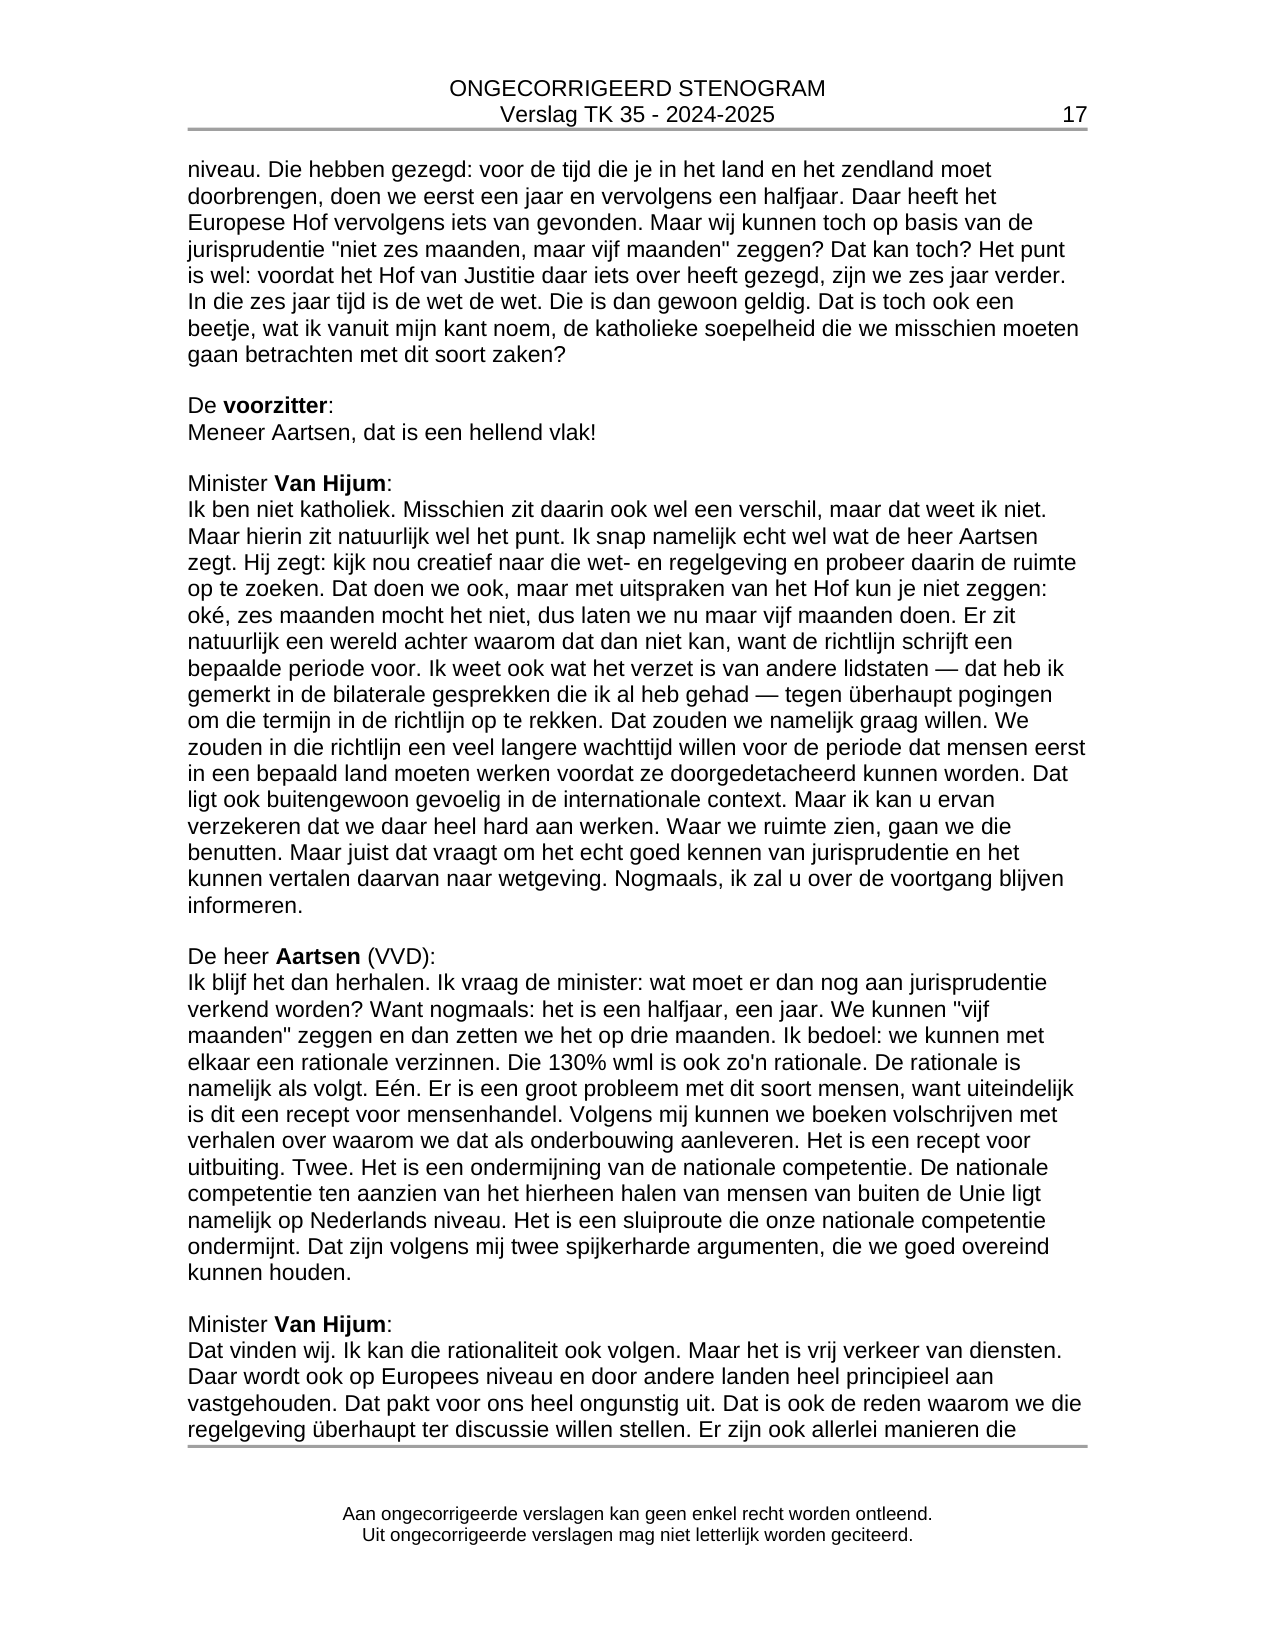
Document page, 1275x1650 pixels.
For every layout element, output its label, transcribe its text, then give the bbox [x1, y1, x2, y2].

text De heer Aartsen (VVD): Ik blijf het dan herhalen. Ik vraag de minister: wat moet er dan nog aan jurisprudentie verkend worden? Want nogmaals: het is een halfjaar, een jaar. We kunnen "vijf maanden" zeggen en dan zetten we het op drie maanden. Ik bedoel: we kunnen met elkaar een rationale verzinnen. Die 130% wml is ook zo'n rationale. De rationale is namelijk als volgt. Eén. Er is een groot probleem met dit soort mensen, want uiteindelijk is dit een recept voor mensenhandel. Volgens mij kunnen we boeken volschrijven met verhalen over waarom we dat als onderbouwing aanleveren. Het is een recept voor uitbuiting. Twee. Het is een ondermijning van de nationale competentie. De nationale competentie ten aanzien van het hierheen halen van mensen van buiten de Unie ligt namelijk op Nederlands niveau. Het is een sluiproute die onze nationale competentie ondermijnt. Dat zijn volgens mij twee spijkerharde argumenten, die we goed overeind kunnen houden. [187, 943, 1087, 1286]
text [187, 156, 1087, 367]
text De voorzitter: Meneer Aartsen, dat is een hellend vlak! [187, 392, 1087, 445]
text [187, 1311, 1087, 1442]
text Minister Van Hijum: Ik ben niet katholiek. Misschien zit daarin ook wel een verschil, maar dat weet ik niet. Maar hierin zit natuurlijk wel het punt. Ik snap namelijk echt wel wat de heer Aartsen zegt. Hij zegt: kijk nou creatief naar die wet- en regelgeving en probeer daarin de ruimte op te zoeken. Dat doen we ook, maar met uitspraken van het Hof kun je niet zeggen: oké, zes maanden mocht het niet, dus laten we nu maar vijf maanden doen. Er zit natuurlijk een wereld achter waarom dat dan niet kan, want de richtlijn schrijft een bepaalde periode voor. Ik weet ook wat het verzet is van andere lidstaten — dat heb ik gemerkt in de bilaterale gesprekken die ik al heb gehad — tegen überhaupt pogingen om die termijn in de richtlijn op te rekken. Dat zouden we namelijk graag willen. We zouden in die richtlijn een veel langere wachttijd willen voor de periode dat mensen eerst in een bepaald land moeten werken voordat ze doorgedetacheerd kunnen worden. Dat ligt ook buitengewoon gevoelig in de internationale context. Maar ik kan u ervan verzekeren dat we daar heel hard aan werken. Waar we ruimte zien, gaan we die benutten. Maar juist dat vraagt om het echt goed kennen van jurisprudentie en het kunnen vertalen daarvan naar wetgeving. Nogmaals, ik zal u over de voortgang blijven informeren. [187, 470, 1087, 918]
